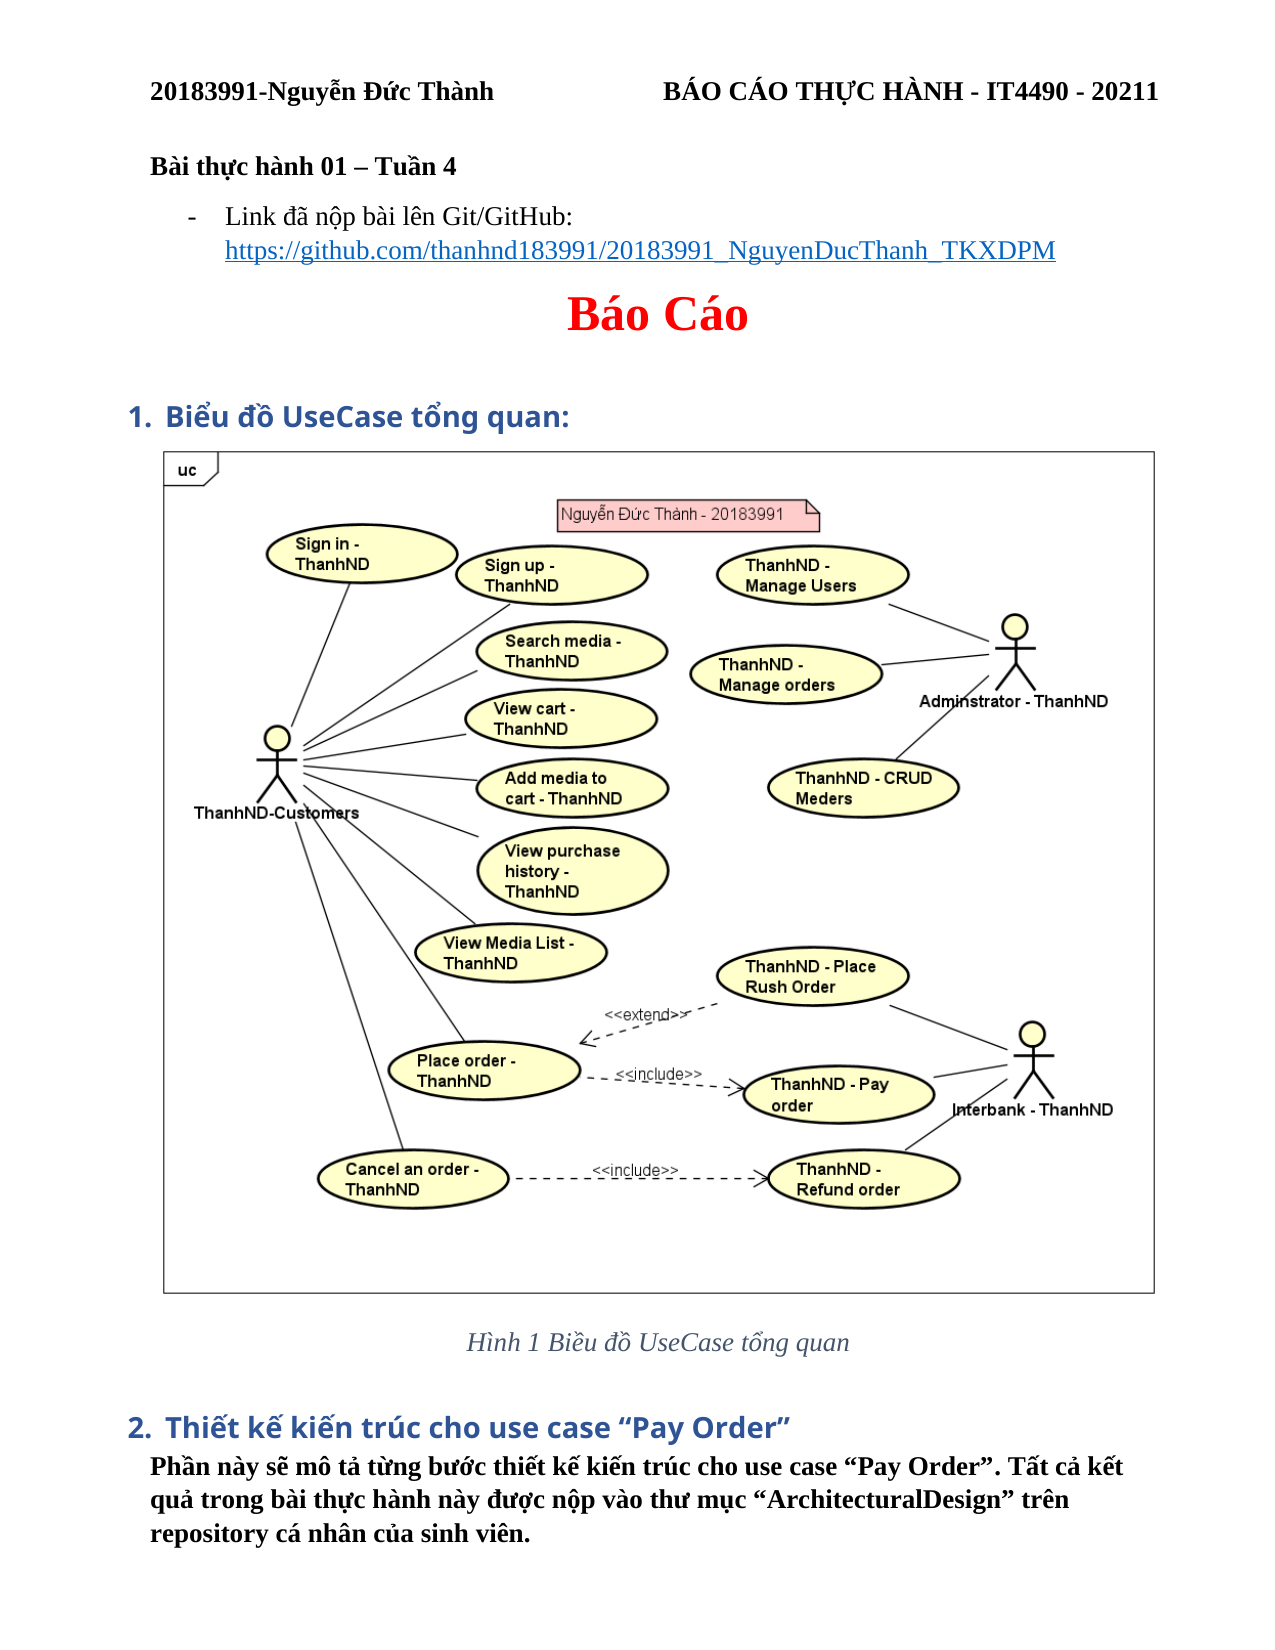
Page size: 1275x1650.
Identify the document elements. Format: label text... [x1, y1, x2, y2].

text Hình 1 Biều đồ UseCase tổng quan [150, 1326, 1167, 1357]
picture [150, 438, 1167, 1307]
text Bài thực hành 01 – Tuần 4 [150, 150, 1167, 181]
text Báo Cáo [150, 284, 1167, 341]
subtitle Thiết kế kiến trúc cho use case “Pay Order” [127, 1407, 1167, 1447]
text Phần này sẽ mô tả từng bước thiết kế kiến trúc cho use case “Pay Order”. Tất cả kết quả trong bài thực hành này được nộp vào thư mục “ArchitecturalDesign” trên repository cá nhân của sinh viên. [150, 1450, 1167, 1548]
subtitle Biểu đồ UseCase tổng quan: [127, 396, 1167, 436]
list Link đã nộp bài lên Git/GitHub: https://github.com/thanhnd183991/20183991_NguyenDucThanh_TKXDPM [187, 200, 1167, 265]
